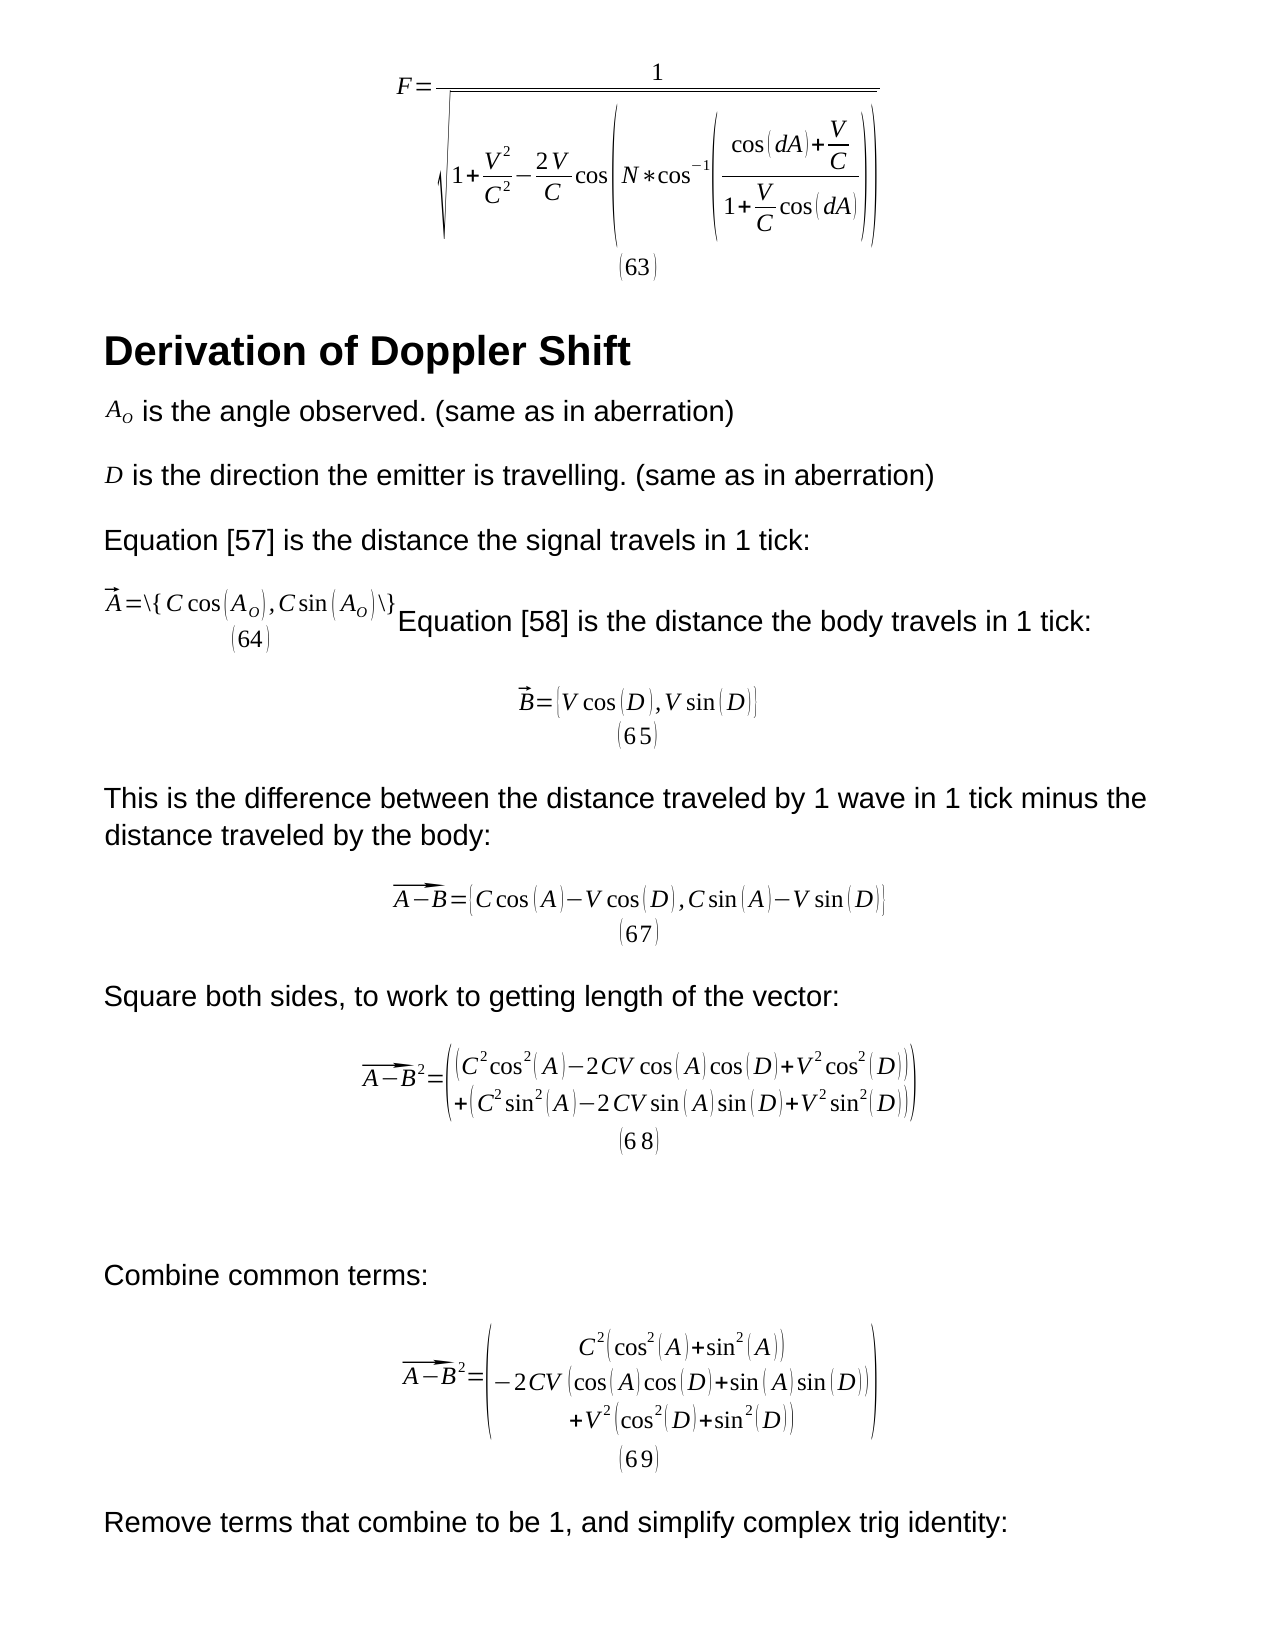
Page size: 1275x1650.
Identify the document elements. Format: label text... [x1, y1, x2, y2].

text Remove terms that combine to be 1, and simplify complex trig identity: [103, 1504, 1172, 1538]
text Equation [58] is the distance the body travels in 1 tick: [103, 587, 1172, 654]
text is the angle observed. (same as in aberration) [103, 394, 1172, 428]
text Square both sides, to work to getting length of the vector: [103, 979, 1172, 1012]
subtitle Derivation of Doppler Shift [103, 326, 1172, 374]
text Combine common terms: [103, 1258, 1172, 1291]
text is the direction the emitter is travelling. (same as in aberration) [103, 458, 1172, 492]
text Equation [57] is the distance the signal travels in 1 tick: [103, 522, 1172, 556]
text This is the difference between the distance traveled by 1 wave in 1 tick minus the distance traveled by the body: [103, 782, 1172, 852]
